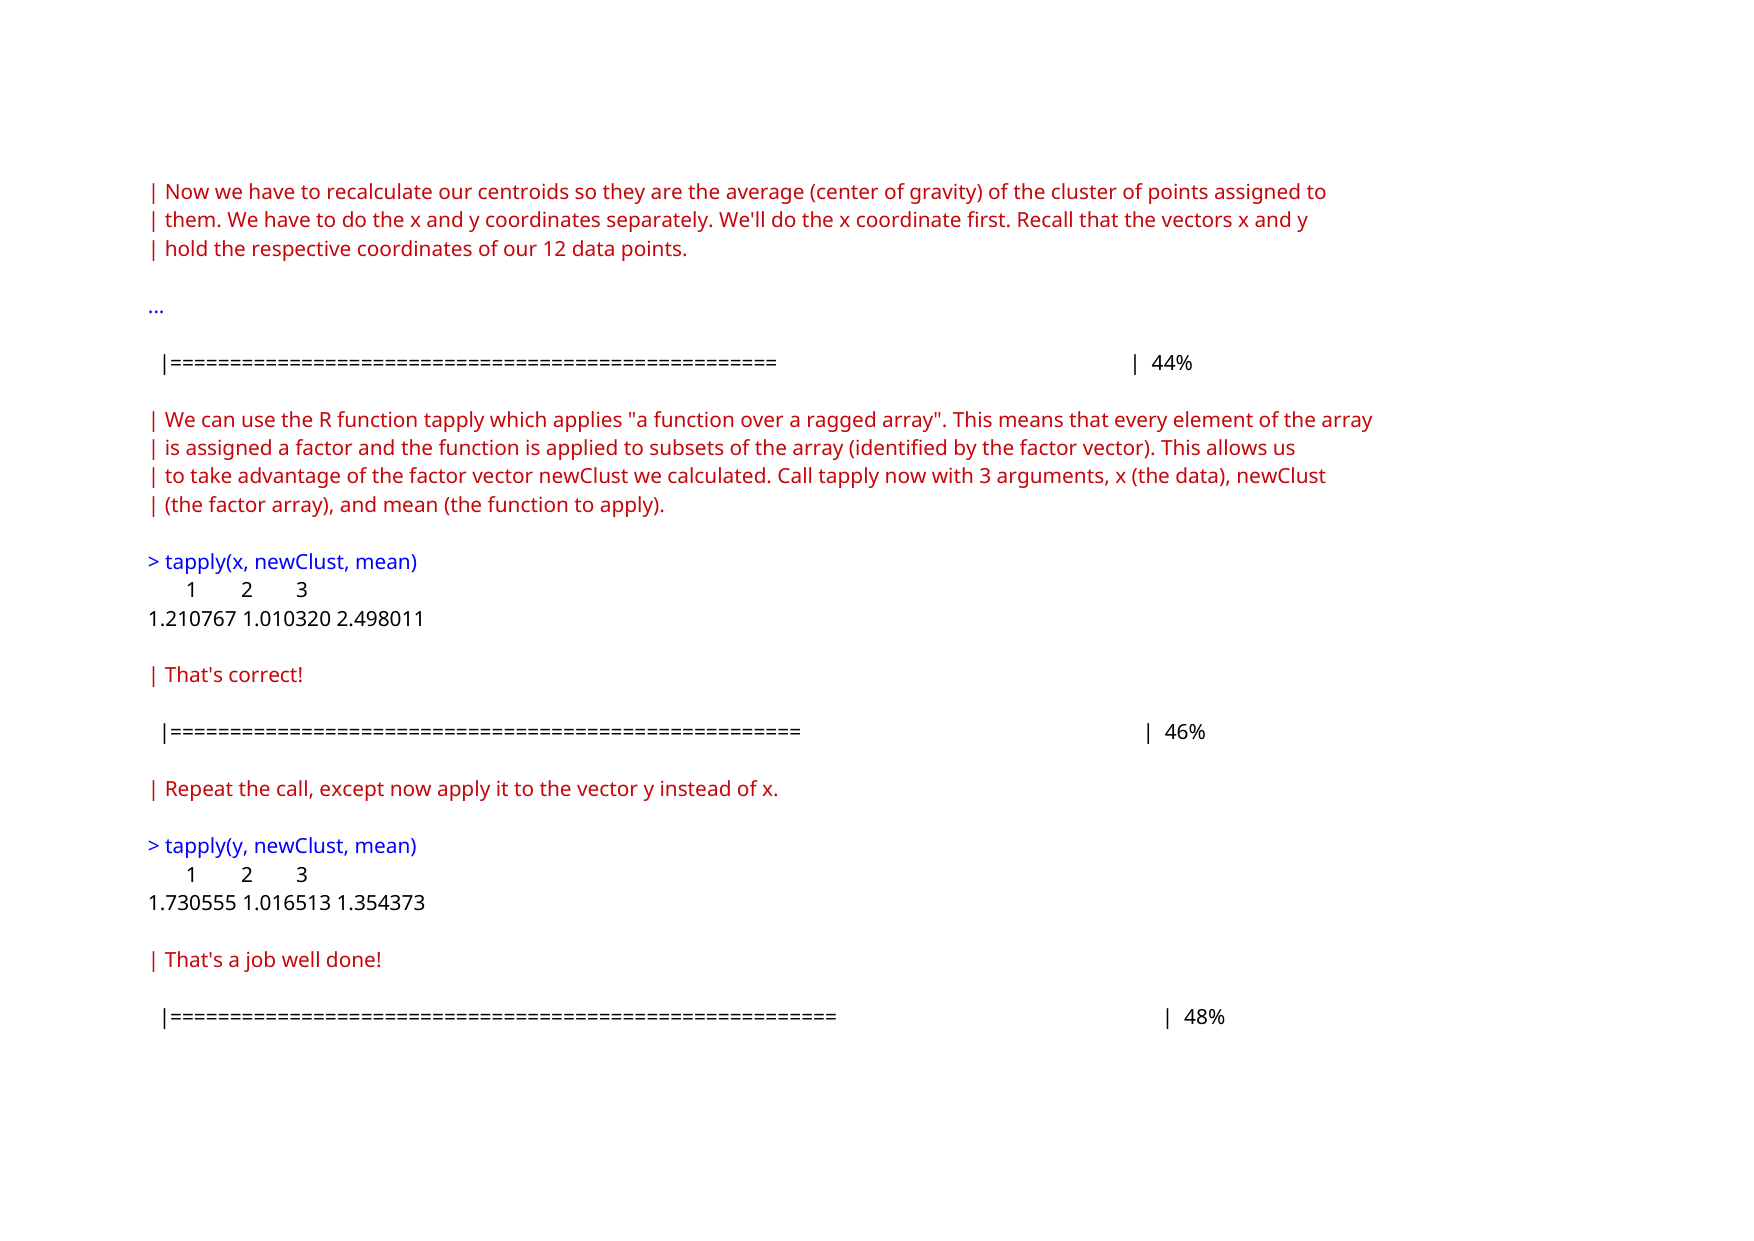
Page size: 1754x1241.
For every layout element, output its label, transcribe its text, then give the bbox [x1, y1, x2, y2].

text 1.730555 1.016513 1.354373 [148, 888, 1606, 917]
text | That's a job well done! [148, 945, 1606, 973]
text | (the factor array), and mean (the function to apply). [148, 490, 1606, 518]
text | Repeat the call, except now apply it to the vector y instead of x. [148, 774, 1606, 803]
text 1.210767 1.010320 2.498011 [148, 604, 1606, 632]
text ... [148, 291, 1606, 319]
text 1 2 3 [148, 575, 1606, 604]
text > tapply(x, newClust, mean) [148, 547, 1606, 575]
text | We can use the R function tapply which applies "a function over a ragged array". This means that every element of the array [148, 405, 1606, 433]
text | to take advantage of the factor vector newClust we calculated. Call tapply now with 3 arguments, x (the data), newClust [148, 462, 1606, 490]
text 1 2 3 [148, 860, 1606, 888]
text | them. We have to do the x and y coordinates separately. We'll do the x coordinate first. Recall that the vectors x and y [148, 206, 1606, 234]
text > tapply(y, newClust, mean) [148, 831, 1606, 860]
text |======================================================== | 48% [148, 1002, 1606, 1030]
text |=================================================== | 44% [148, 348, 1606, 376]
text |===================================================== | 46% [148, 717, 1606, 746]
text | is assigned a factor and the function is applied to subsets of the array (identified by the factor vector). This allows us [148, 433, 1606, 462]
text | Now we have to recalculate our centroids so they are the average (center of gravity) of the cluster of points assigned to [148, 177, 1606, 206]
text | That's correct! [148, 661, 1606, 689]
text | hold the respective coordinates of our 12 data points. [148, 234, 1606, 262]
